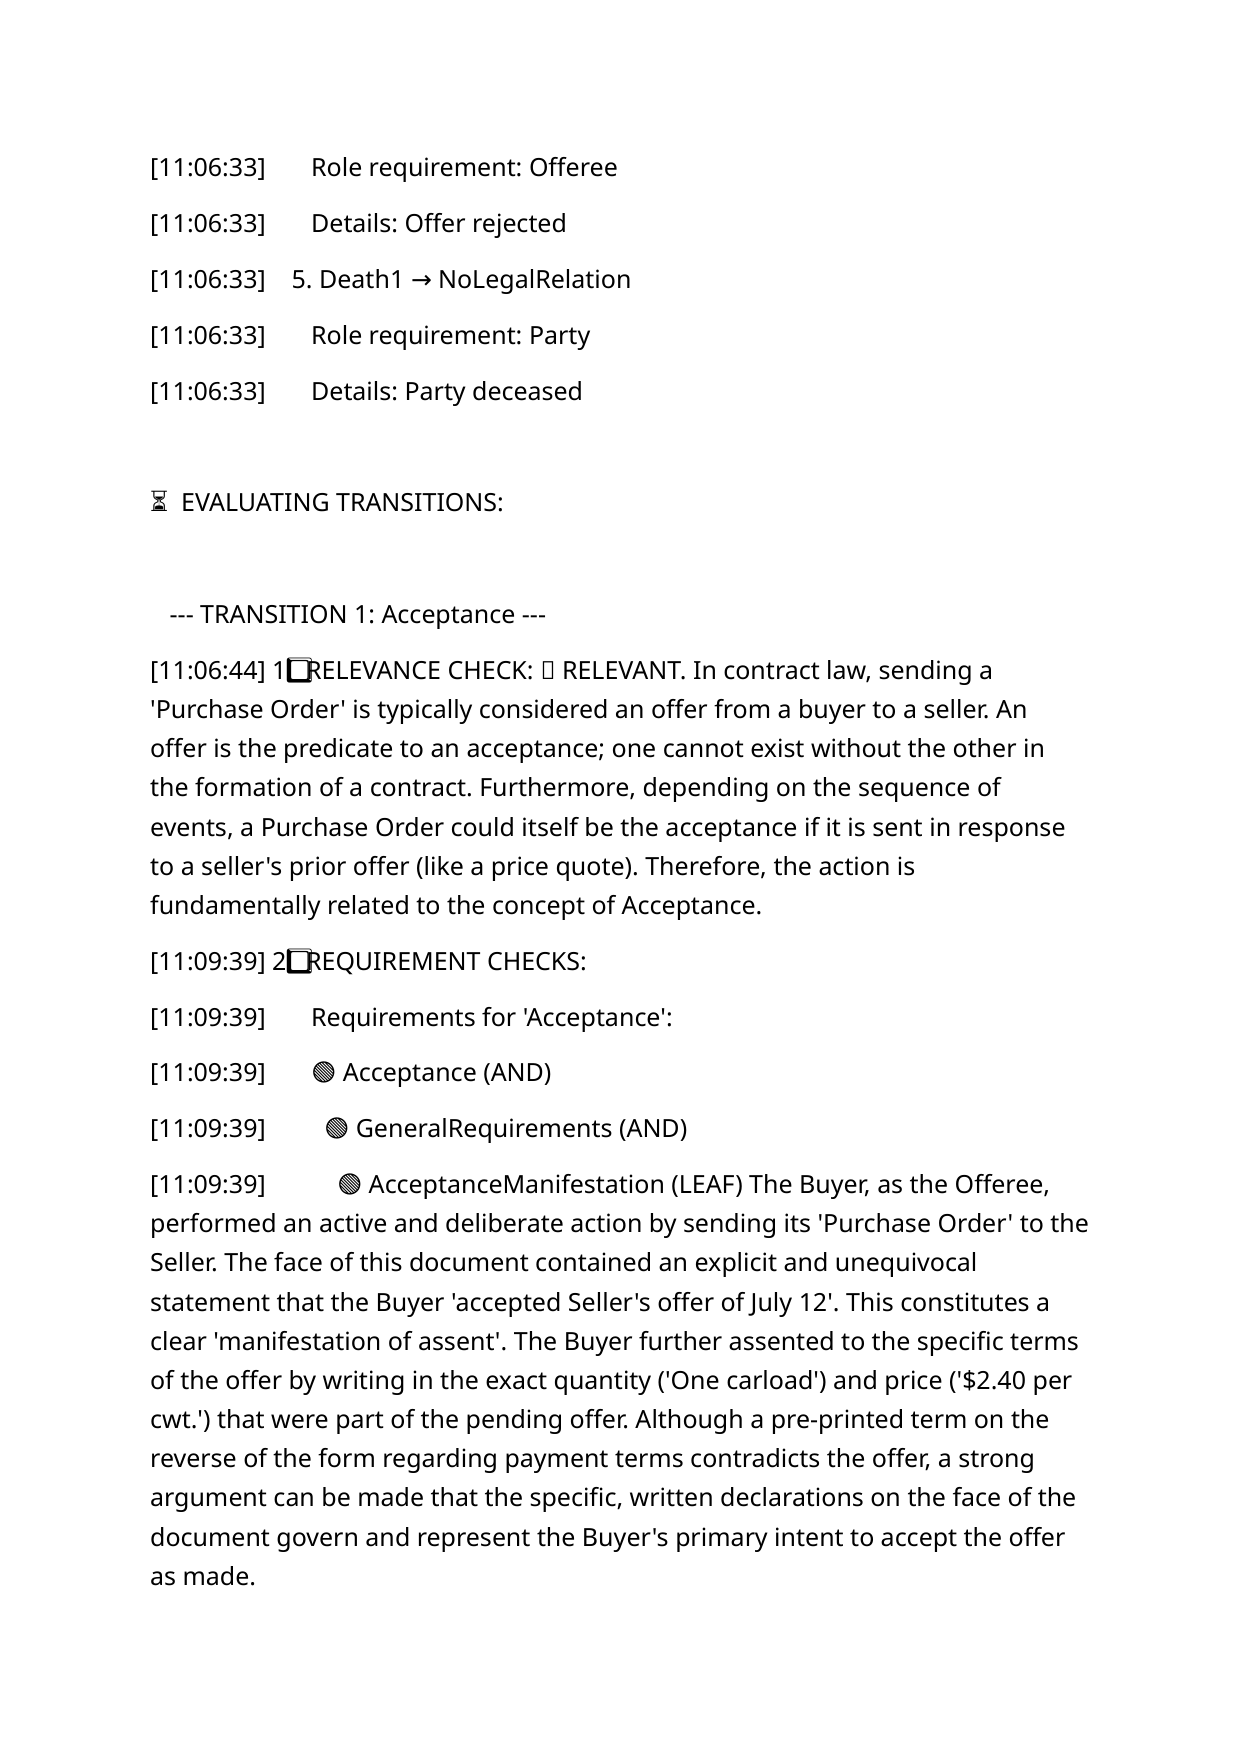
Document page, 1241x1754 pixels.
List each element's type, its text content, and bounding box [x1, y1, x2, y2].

text [11:06:33] Role requirement: Offeree [150, 150, 1090, 184]
text ⏳ EVALUATING TRANSITIONS: [150, 485, 1090, 519]
text [11:09:39] 🟢 Acceptance (AND) [150, 1055, 1090, 1089]
text [11:06:33] 5. Death1 → NoLegalRelation [150, 262, 1090, 296]
text [11:06:33] Role requirement: Party [150, 317, 1090, 352]
text --- TRANSITION 1: Acceptance --- [150, 597, 1090, 631]
text [11:06:44] 1️⃣ RELEVANCE CHECK: ✅ RELEVANT. In contract law, sending a 'Purchase Order' is typically considered an offer from a buyer to a seller. An offer is the predicate to an acceptance; one cannot exist without the other in the formation of a contract. Furthermore, depending on the sequence of events, a Purchase Order could itself be the acceptance if it is sent in response to a seller's prior offer (like a price quote). Therefore, the action is fundamentally related to the concept of Acceptance. [150, 652, 1090, 922]
text [11:09:39] 🟢 AcceptanceManifestation (LEAF) The Buyer, as the Offeree, performed an active and deliberate action by sending its 'Purchase Order' to the Seller. The face of this document contained an explicit and unequivocal statement that the Buyer 'accepted Seller's offer of July 12'. This constitutes a clear 'manifestation of assent'. The Buyer further assented to the specific terms of the offer by writing in the exact quantity ('One carload') and price ('$2.40 per cwt.') that were part of the pending offer. Although a pre-printed term on the reverse of the form regarding payment terms contradicts the offer, a strong argument can be made that the specific, written declarations on the face of the document govern and represent the Buyer's primary intent to accept the offer as made. [150, 1167, 1090, 1592]
text [11:09:39] 🟢 GeneralRequirements (AND) [150, 1111, 1090, 1145]
text [11:09:39] Requirements for 'Acceptance': [150, 999, 1090, 1033]
text [11:06:33] Details: Offer rejected [150, 206, 1090, 240]
text [11:09:39] 2️⃣ REQUIREMENT CHECKS: [150, 943, 1090, 977]
text [11:06:33] Details: Party deceased [150, 373, 1090, 407]
